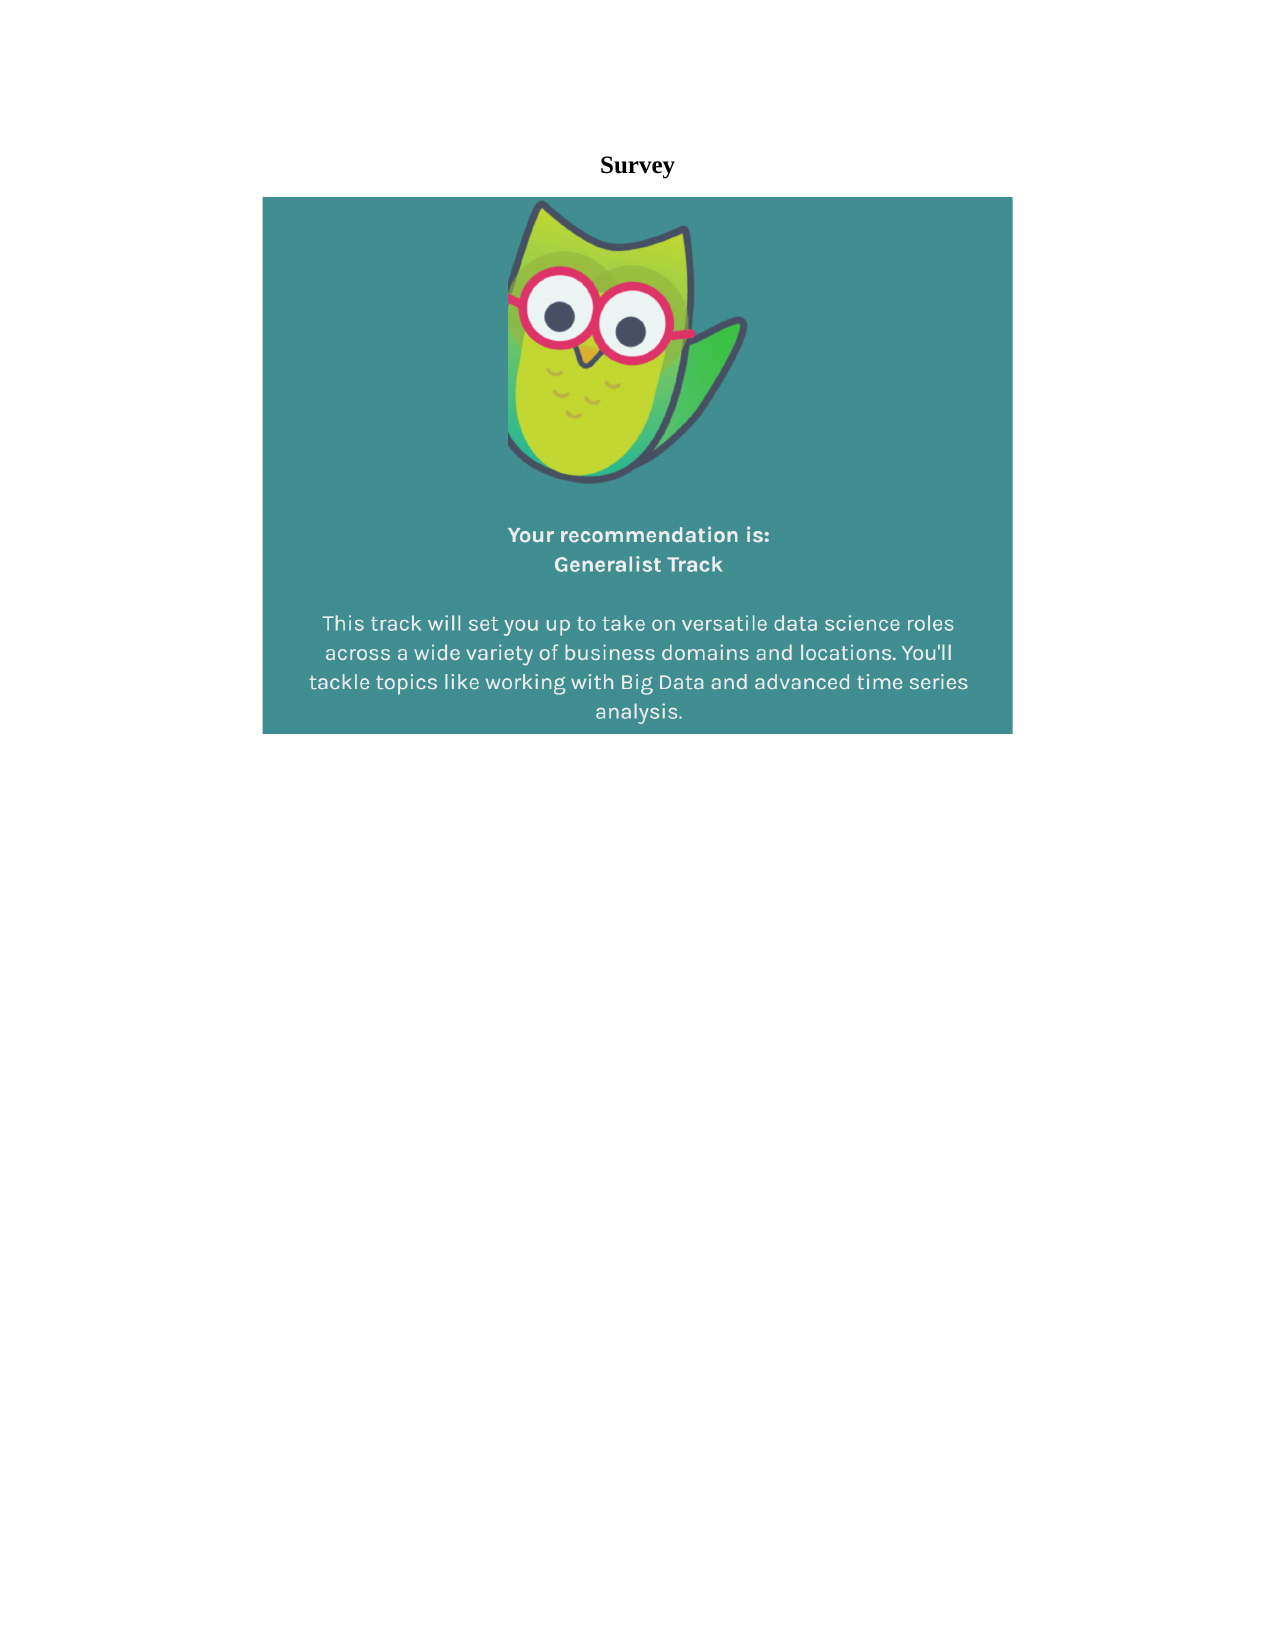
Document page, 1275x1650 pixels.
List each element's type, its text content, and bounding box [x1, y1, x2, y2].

text Survey [150, 150, 1125, 179]
